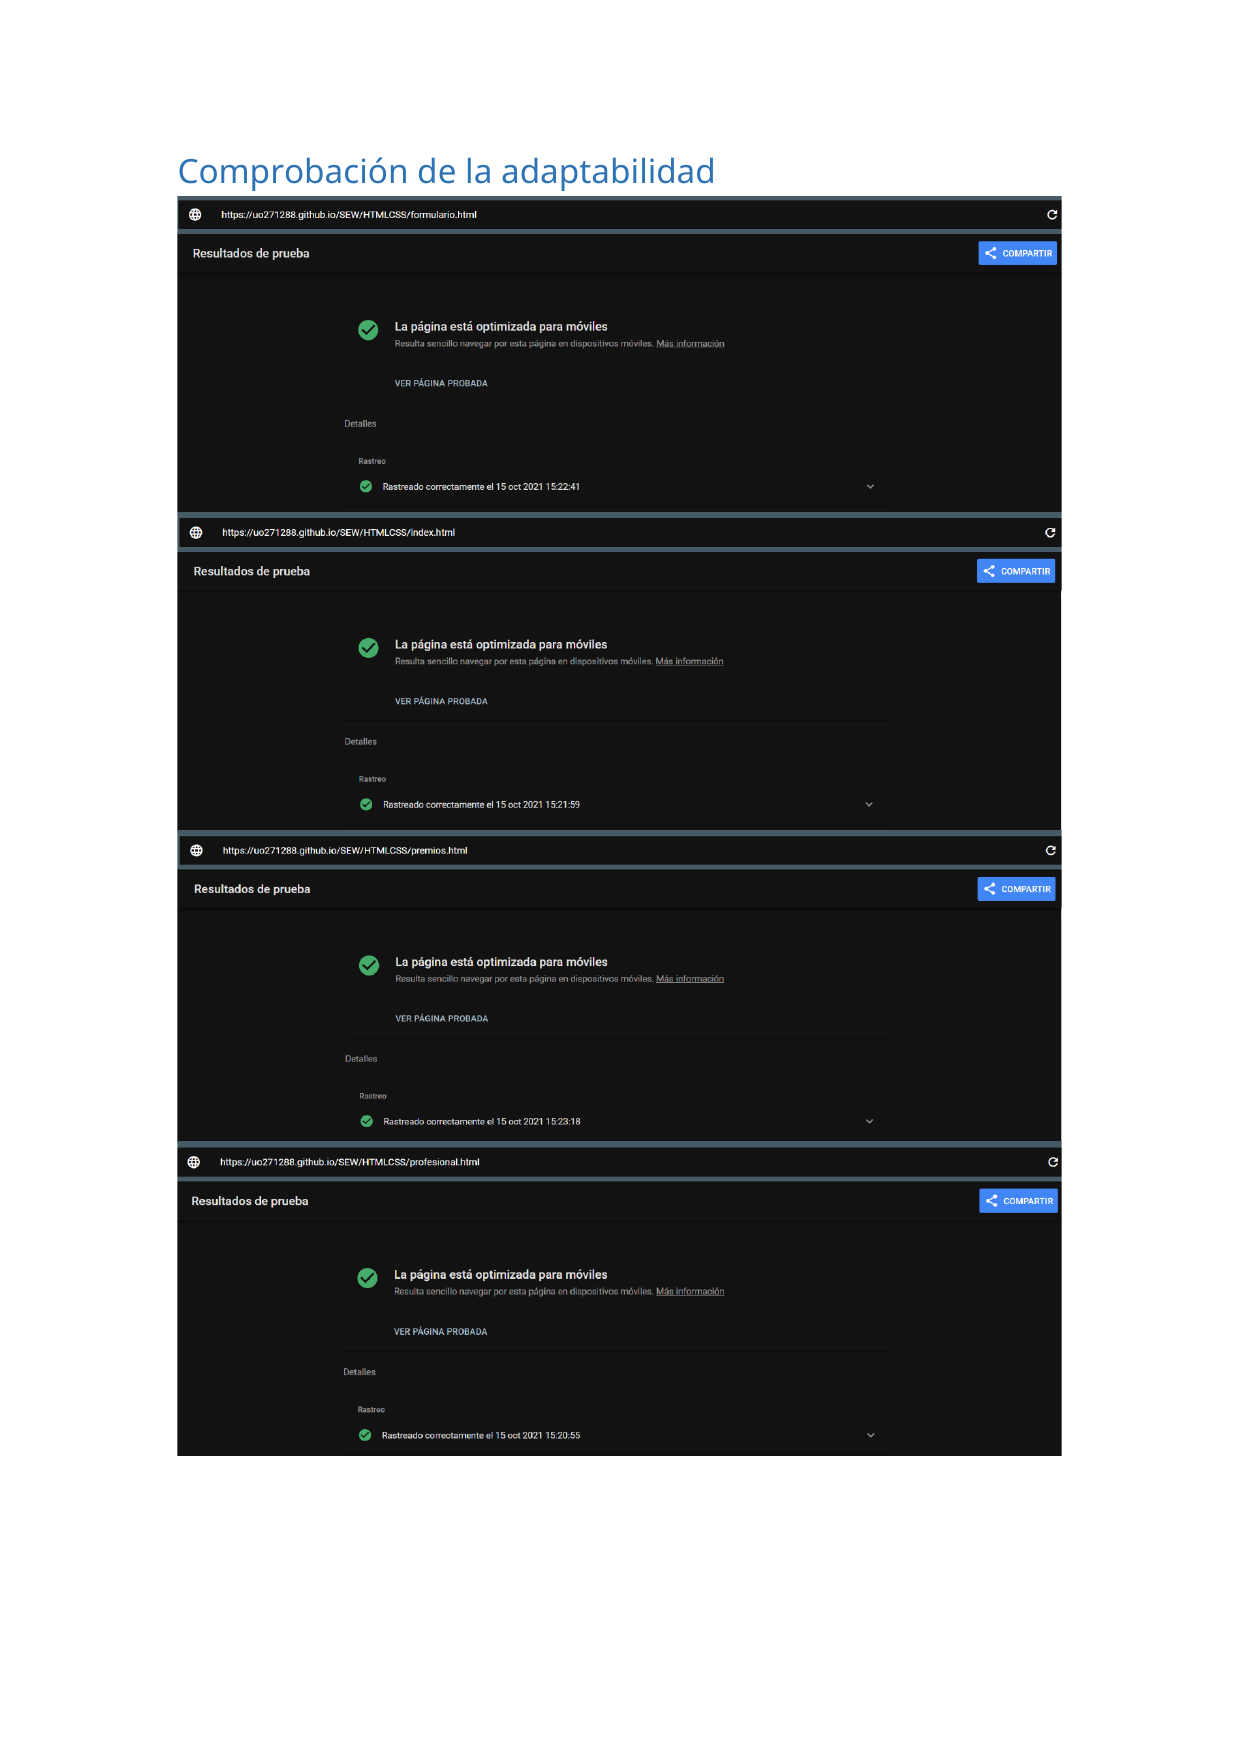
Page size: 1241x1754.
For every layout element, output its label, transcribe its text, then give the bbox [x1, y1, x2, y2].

picture [177, 196, 1062, 1456]
subtitle Comprobación de la adaptabilidad [177, 148, 1063, 193]
